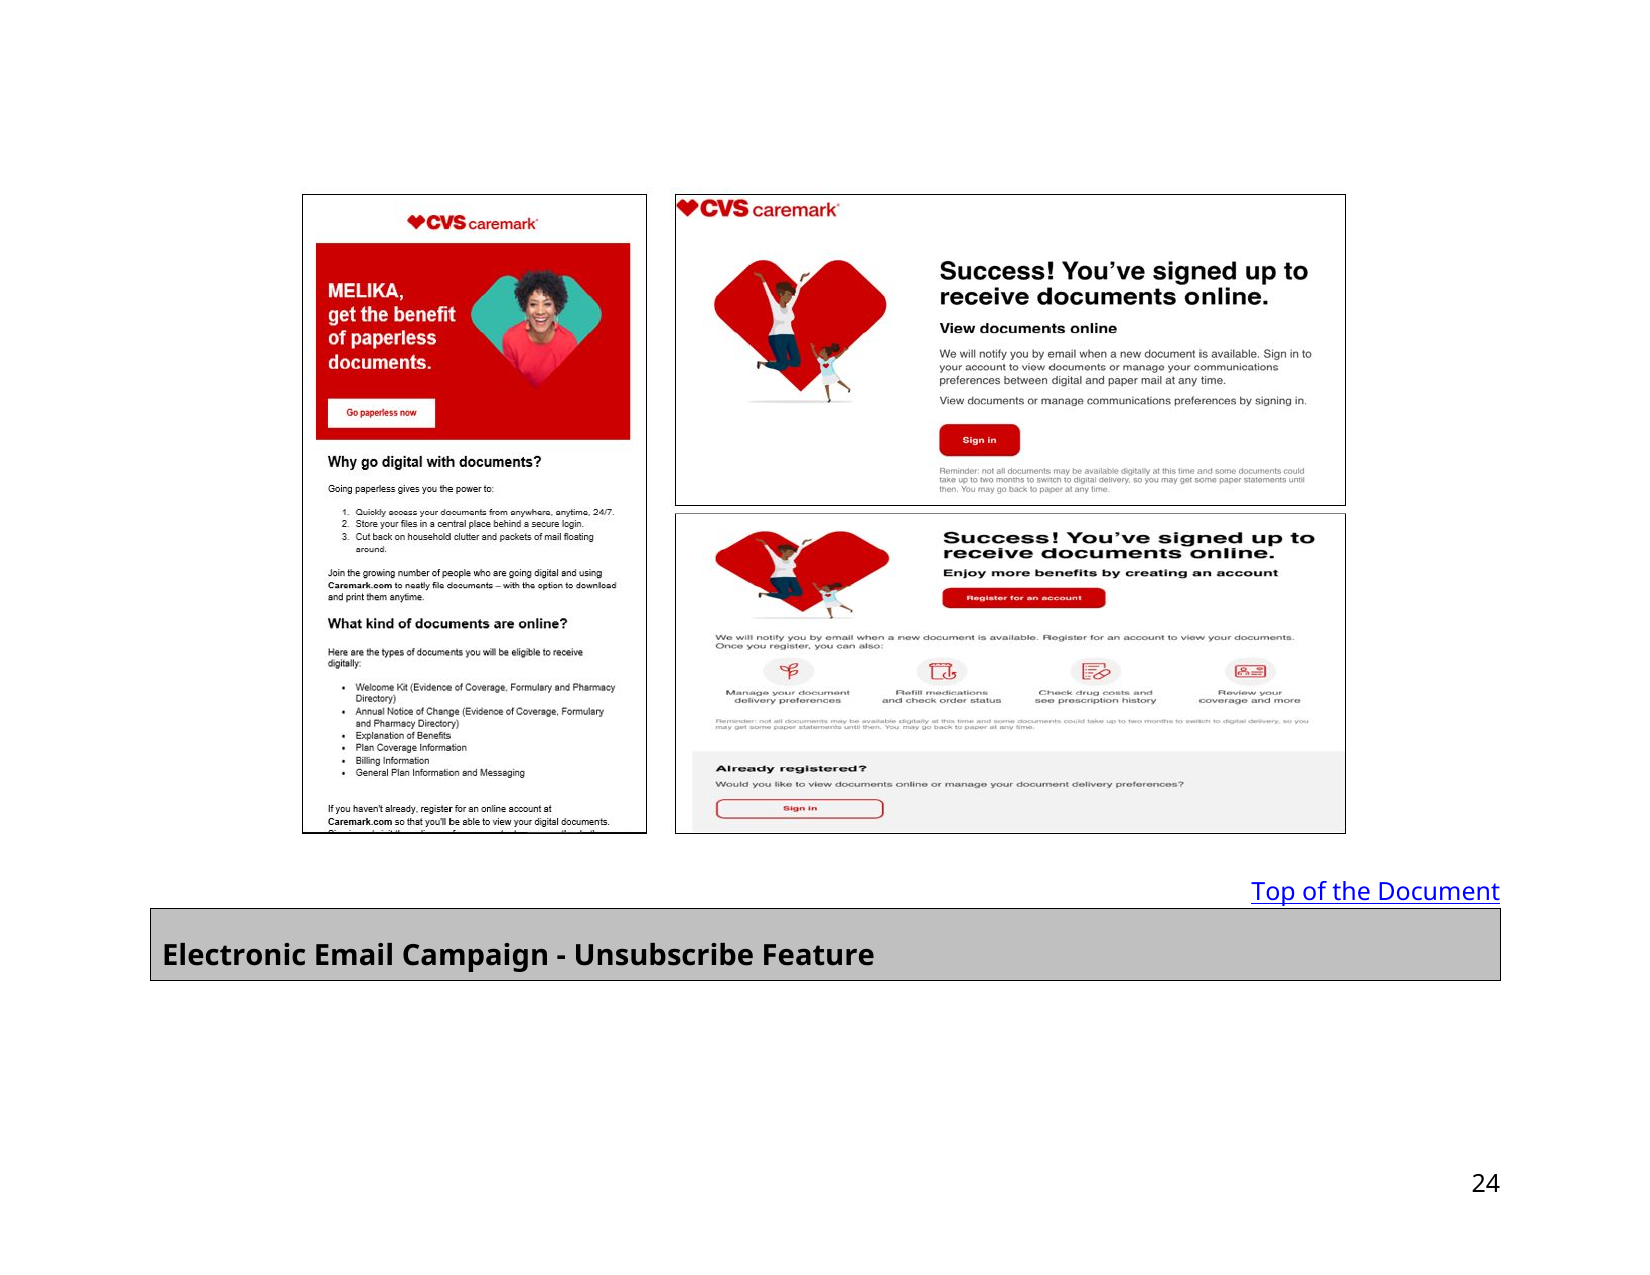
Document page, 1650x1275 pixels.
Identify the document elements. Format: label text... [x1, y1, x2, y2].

picture [300, 187, 1350, 840]
text Top of the Document [150, 874, 1500, 908]
table_header Electronic Email Campaign - Unsubscribe Feature [151, 909, 1500, 980]
